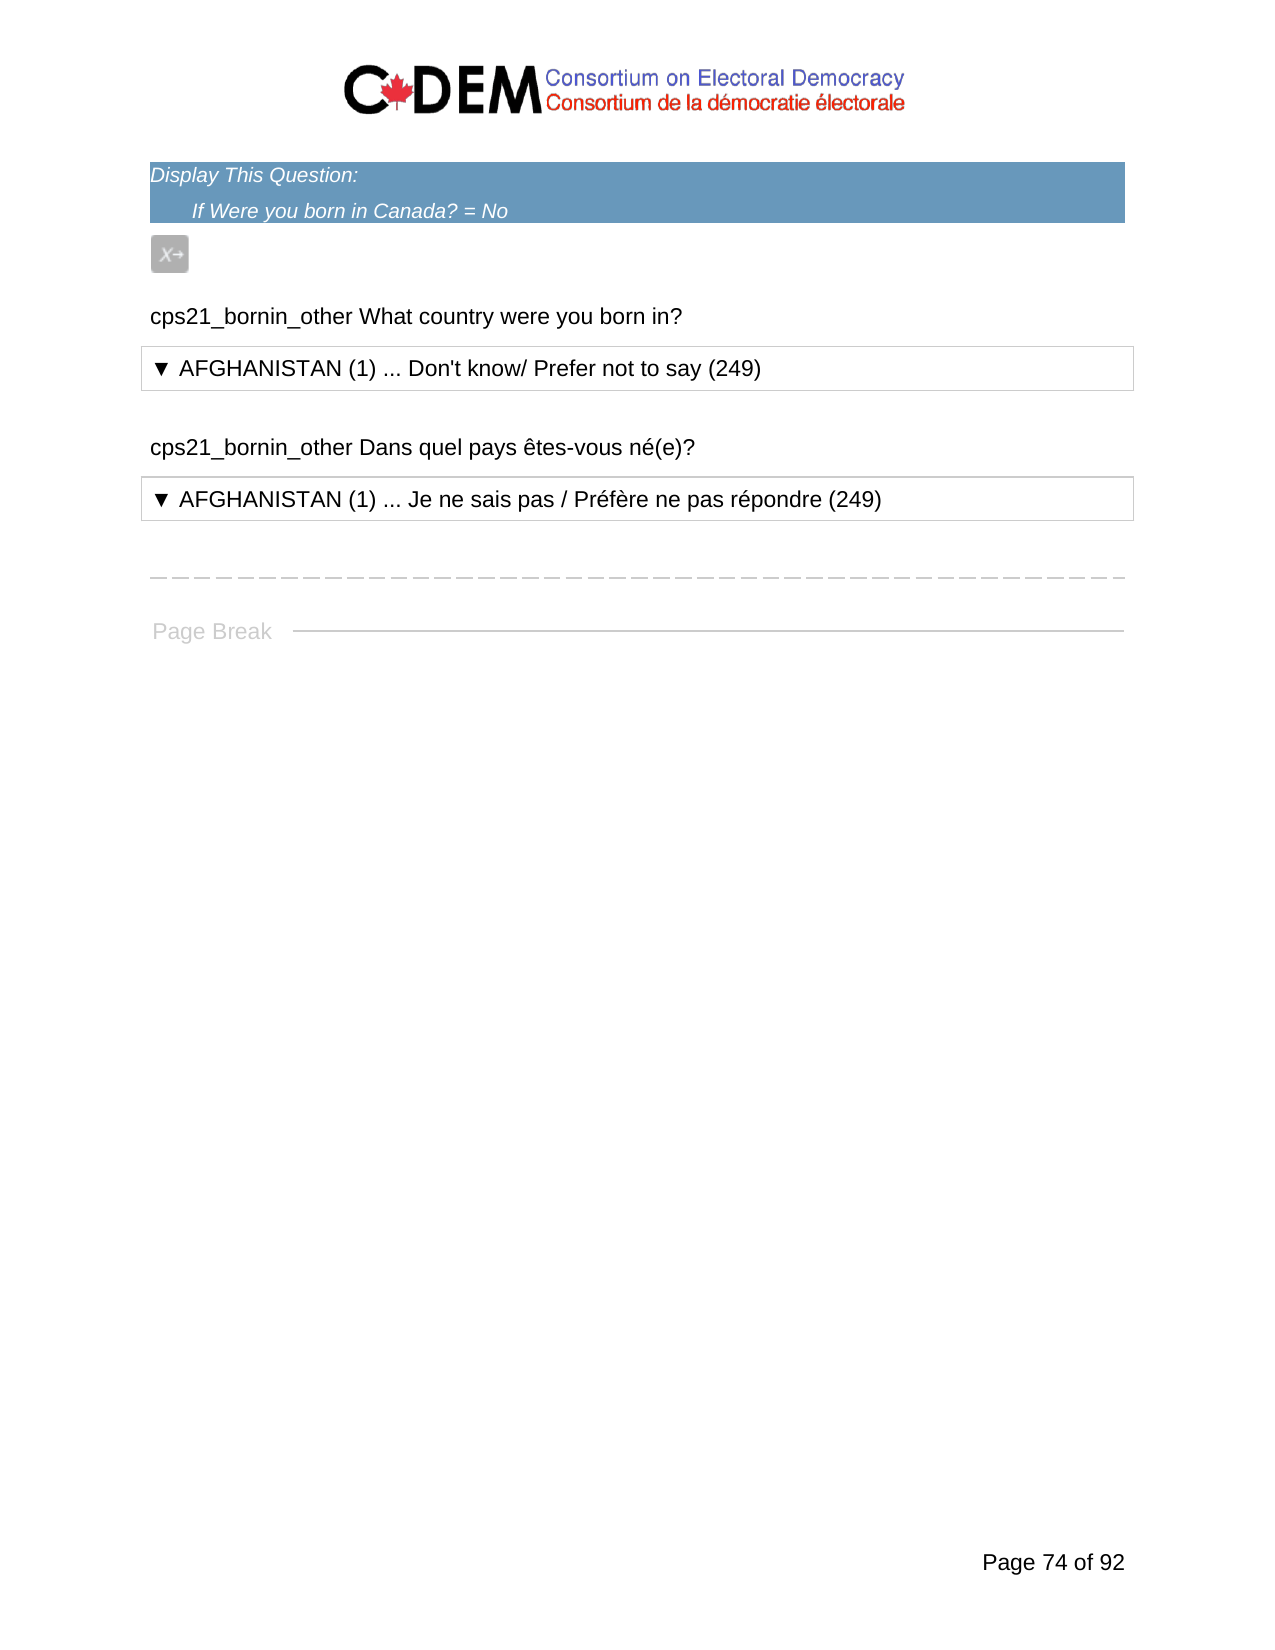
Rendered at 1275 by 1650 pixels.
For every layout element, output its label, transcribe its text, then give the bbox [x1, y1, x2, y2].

text ▼ AFGHANISTAN (1) ... Don't know/ Prefer not to say (249) [142, 347, 1133, 390]
text If Were you born in Canada? = No [150, 199, 1125, 223]
table_header [291, 618, 1125, 658]
text cps21_bornin_other Dans quel pays êtes-vous né(e)? [150, 434, 1125, 460]
picture [151, 235, 189, 273]
text cps21_bornin_other What country were you born in? [150, 303, 1125, 329]
table_header Page Break [151, 618, 291, 658]
text Display This Question: [150, 162, 1125, 186]
text ▼ AFGHANISTAN (1) ... Je ne sais pas / Préfère ne pas répondre (249) [142, 478, 1133, 520]
picture [340, 60, 910, 116]
